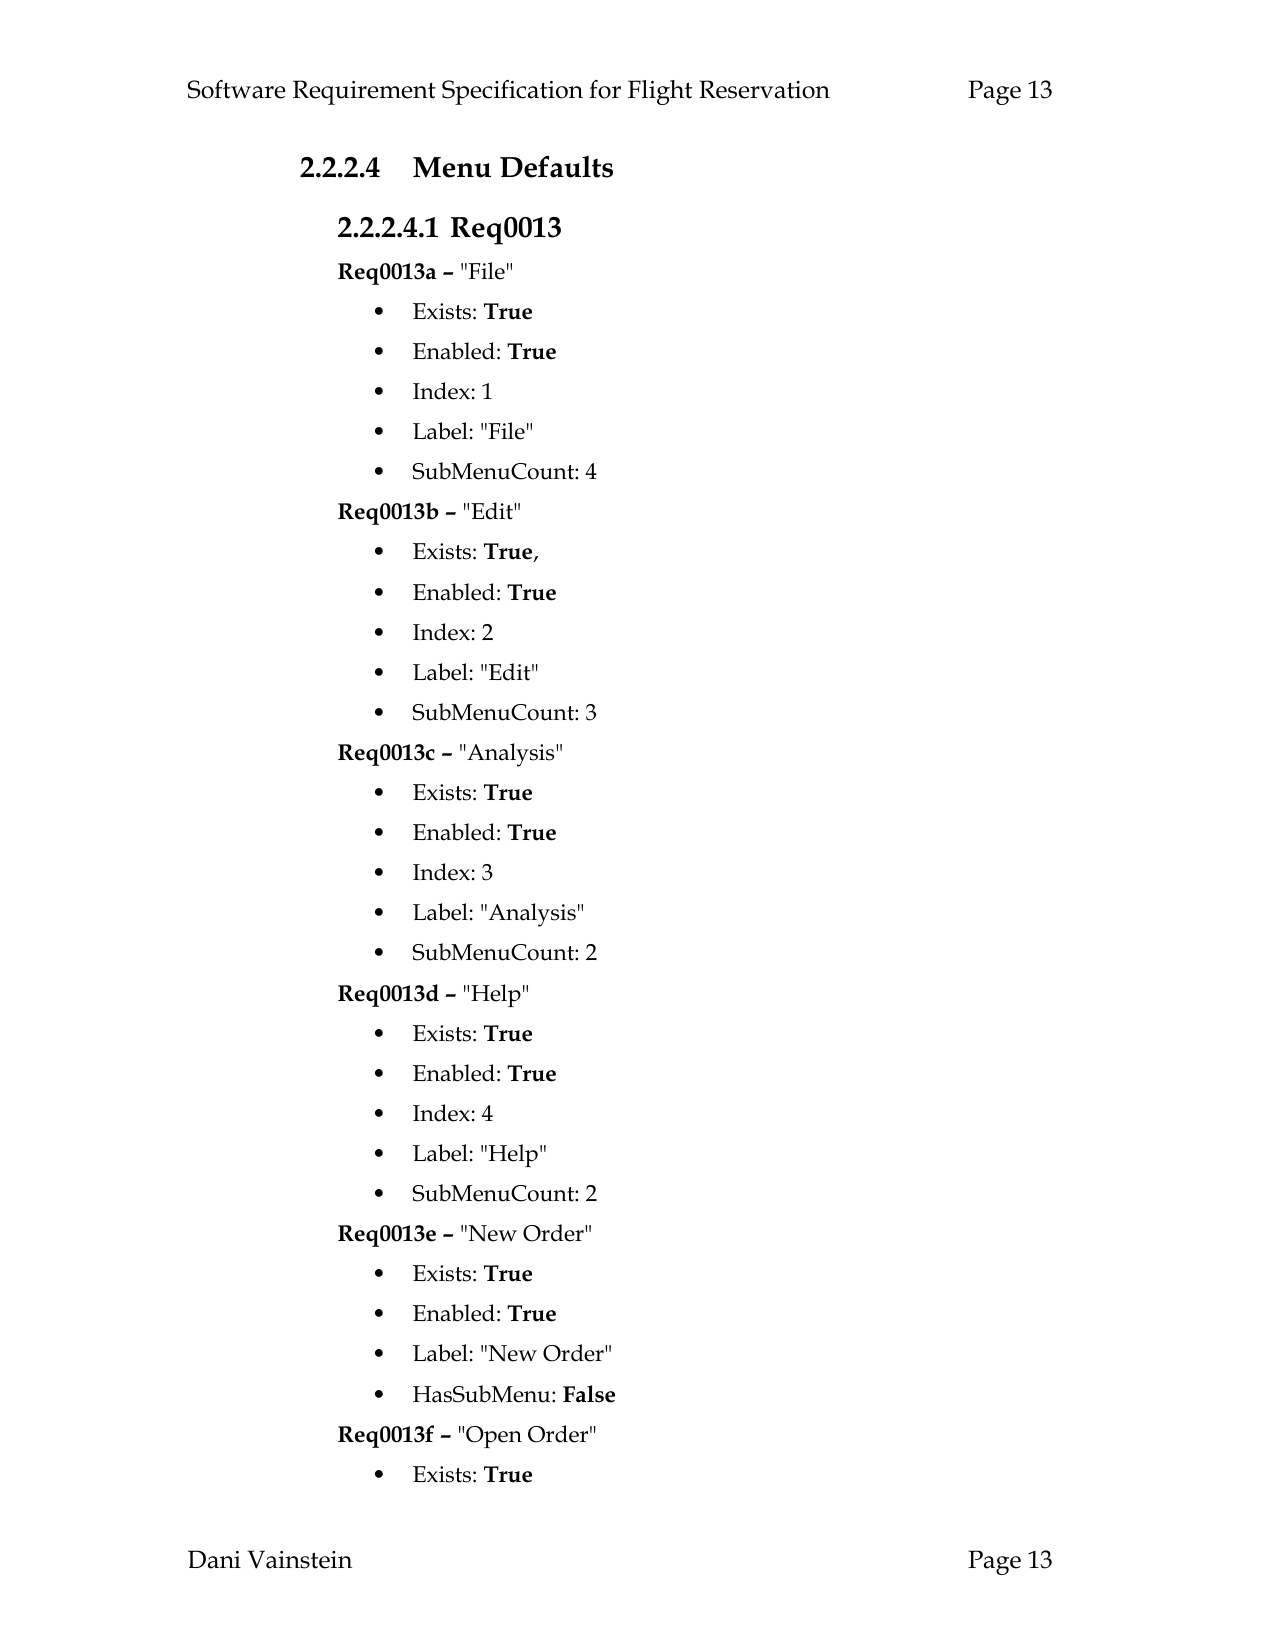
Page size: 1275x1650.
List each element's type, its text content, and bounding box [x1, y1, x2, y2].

list Enabled: True [375, 338, 1087, 366]
list Enabled: True [375, 1301, 1087, 1328]
list SubMenuCount: 2 [375, 1180, 1087, 1208]
list Label: "File" [375, 418, 1087, 446]
list Exists: True [375, 1461, 1087, 1489]
list Index: 3 [375, 859, 1087, 887]
list Enabled: True [375, 579, 1087, 606]
text Req0013a – "File" [337, 258, 1087, 286]
text Req0013d – "Help" [337, 980, 1087, 1007]
list SubMenuCount: 3 [375, 699, 1087, 727]
list SubMenuCount: 4 [375, 458, 1087, 486]
list Exists: True [375, 779, 1087, 807]
list Exists: True [375, 1020, 1087, 1047]
list Enabled: True [375, 1060, 1087, 1088]
list SubMenuCount: 2 [375, 940, 1087, 967]
text Req0013e – "New Order" [337, 1220, 1087, 1248]
text Req0013b – "Edit" [337, 498, 1087, 526]
list Exists: True [375, 298, 1087, 326]
list Label: "Analysis" [375, 899, 1087, 927]
list Exists: True [375, 1261, 1087, 1288]
list Enabled: True [375, 819, 1087, 847]
list Index: 4 [375, 1100, 1087, 1128]
subtitle Menu Defaults [300, 150, 1087, 185]
list HasSubMenu: False [375, 1381, 1087, 1408]
list Index: 2 [375, 619, 1087, 646]
list Index: 1 [375, 378, 1087, 406]
list Label: "Edit" [375, 659, 1087, 687]
subtitle Req0013 [337, 210, 1087, 245]
list Label: "Help" [375, 1140, 1087, 1168]
list Exists: True, [375, 539, 1087, 566]
text Req0013f – "Open Order" [337, 1421, 1087, 1448]
list Label: "New Order" [375, 1341, 1087, 1368]
text Req0013c – "Analysis" [337, 739, 1087, 767]
